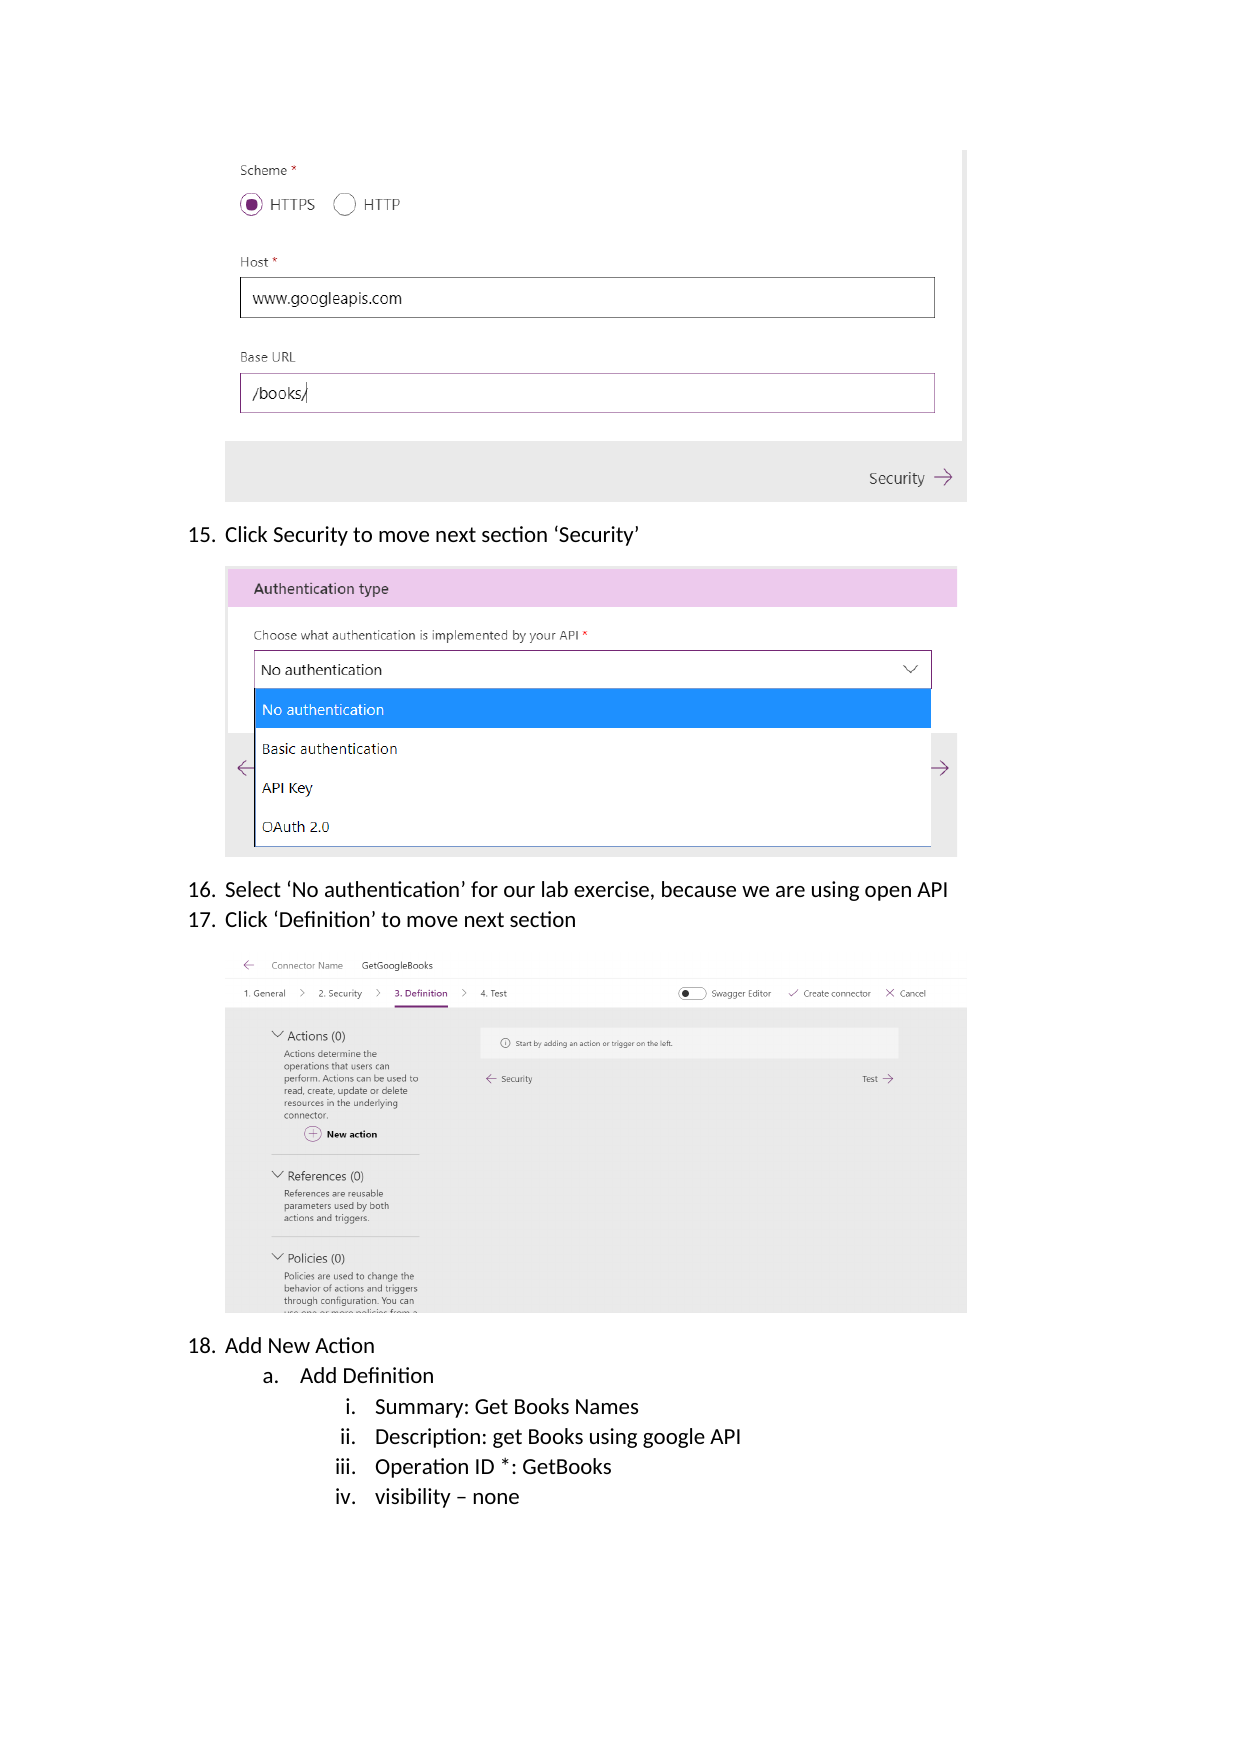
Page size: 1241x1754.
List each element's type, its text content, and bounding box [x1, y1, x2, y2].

list visibility – none [356, 1482, 1090, 1510]
list Add New Action [187, 1331, 1090, 1359]
list Add Definition [262, 1362, 1090, 1389]
picture [225, 952, 967, 1313]
list Click Security to move next section ‘Security’ [187, 520, 1090, 548]
list Summary: Get Books Names [356, 1392, 1090, 1420]
list Operation ID *: GetBooks [356, 1452, 1090, 1480]
list Select ‘No authentication’ for our lab exercise, because we are using open API [187, 875, 1090, 903]
picture [225, 566, 958, 857]
picture [225, 150, 967, 502]
list Description: get Books using google API [356, 1422, 1090, 1450]
list Click ‘Definition’ to move next section [187, 906, 1090, 933]
